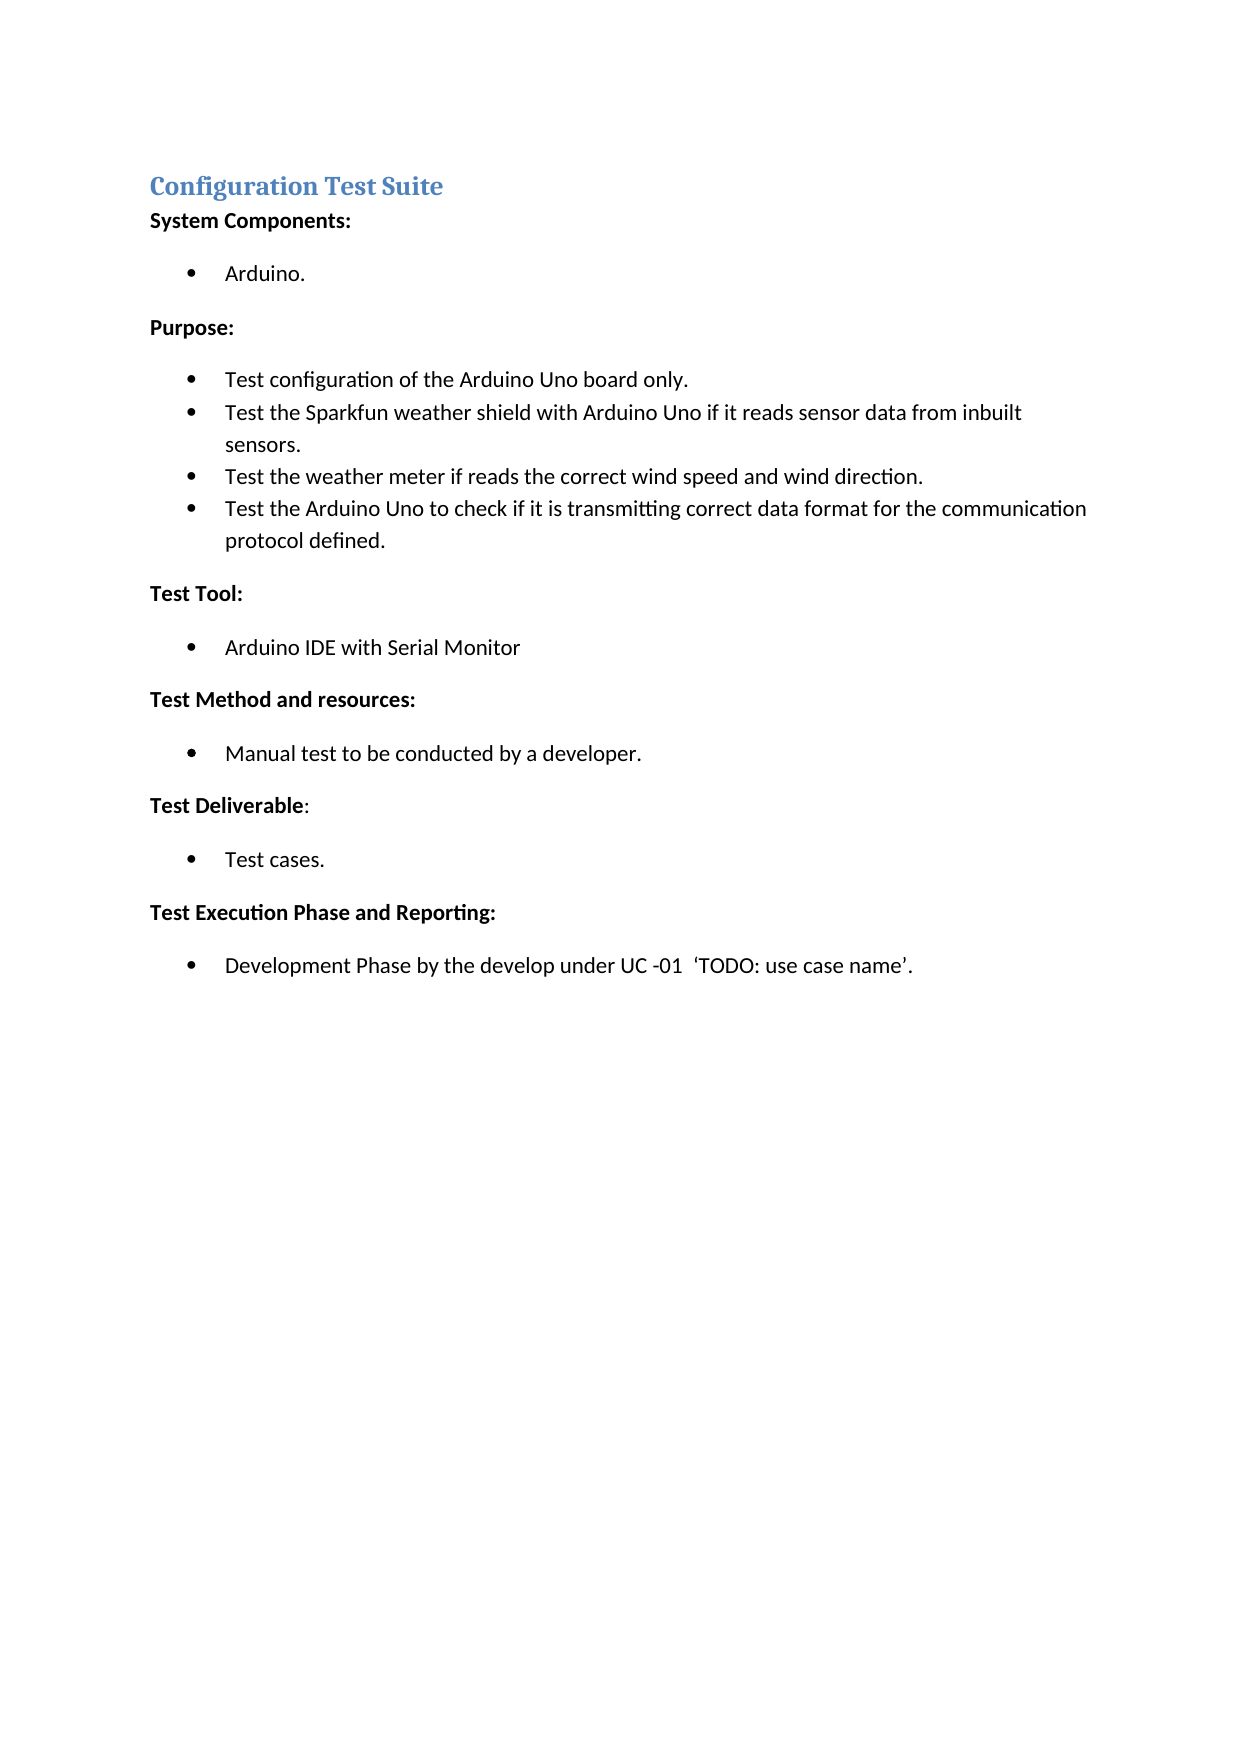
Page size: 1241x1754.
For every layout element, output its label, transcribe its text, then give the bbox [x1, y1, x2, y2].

list Arduino IDE with Serial Monitor [187, 633, 1090, 661]
list Arduino. [187, 259, 1090, 288]
subtitle Configuration Test Suite [150, 171, 1090, 202]
list Test cases. [187, 845, 1090, 873]
list Test configuration of the Arduino Uno board only. [187, 366, 1090, 394]
list Test the Arduino Uno to check if it is transmitting correct data format for the communication protocol defined. [187, 494, 1090, 554]
text System Components: [150, 207, 1090, 234]
text Test Execution Phase and Reporting: [150, 898, 1090, 926]
text Test Tool: [150, 579, 1090, 608]
list Manual test to be conducted by a developer. [187, 739, 1090, 767]
text Test Method and resources: [150, 686, 1090, 714]
text Test Deliverable: [150, 792, 1090, 820]
text Purpose: [150, 313, 1090, 341]
list Development Phase by the develop under UC -01 ‘TODO: use case name’. [187, 951, 1090, 979]
list Test the weather meter if reads the correct wind speed and wind direction. [187, 462, 1090, 490]
list Test the Sparkfun weather shield with Arduino Uno if it reads sensor data from inbuilt sensors. [187, 398, 1090, 458]
